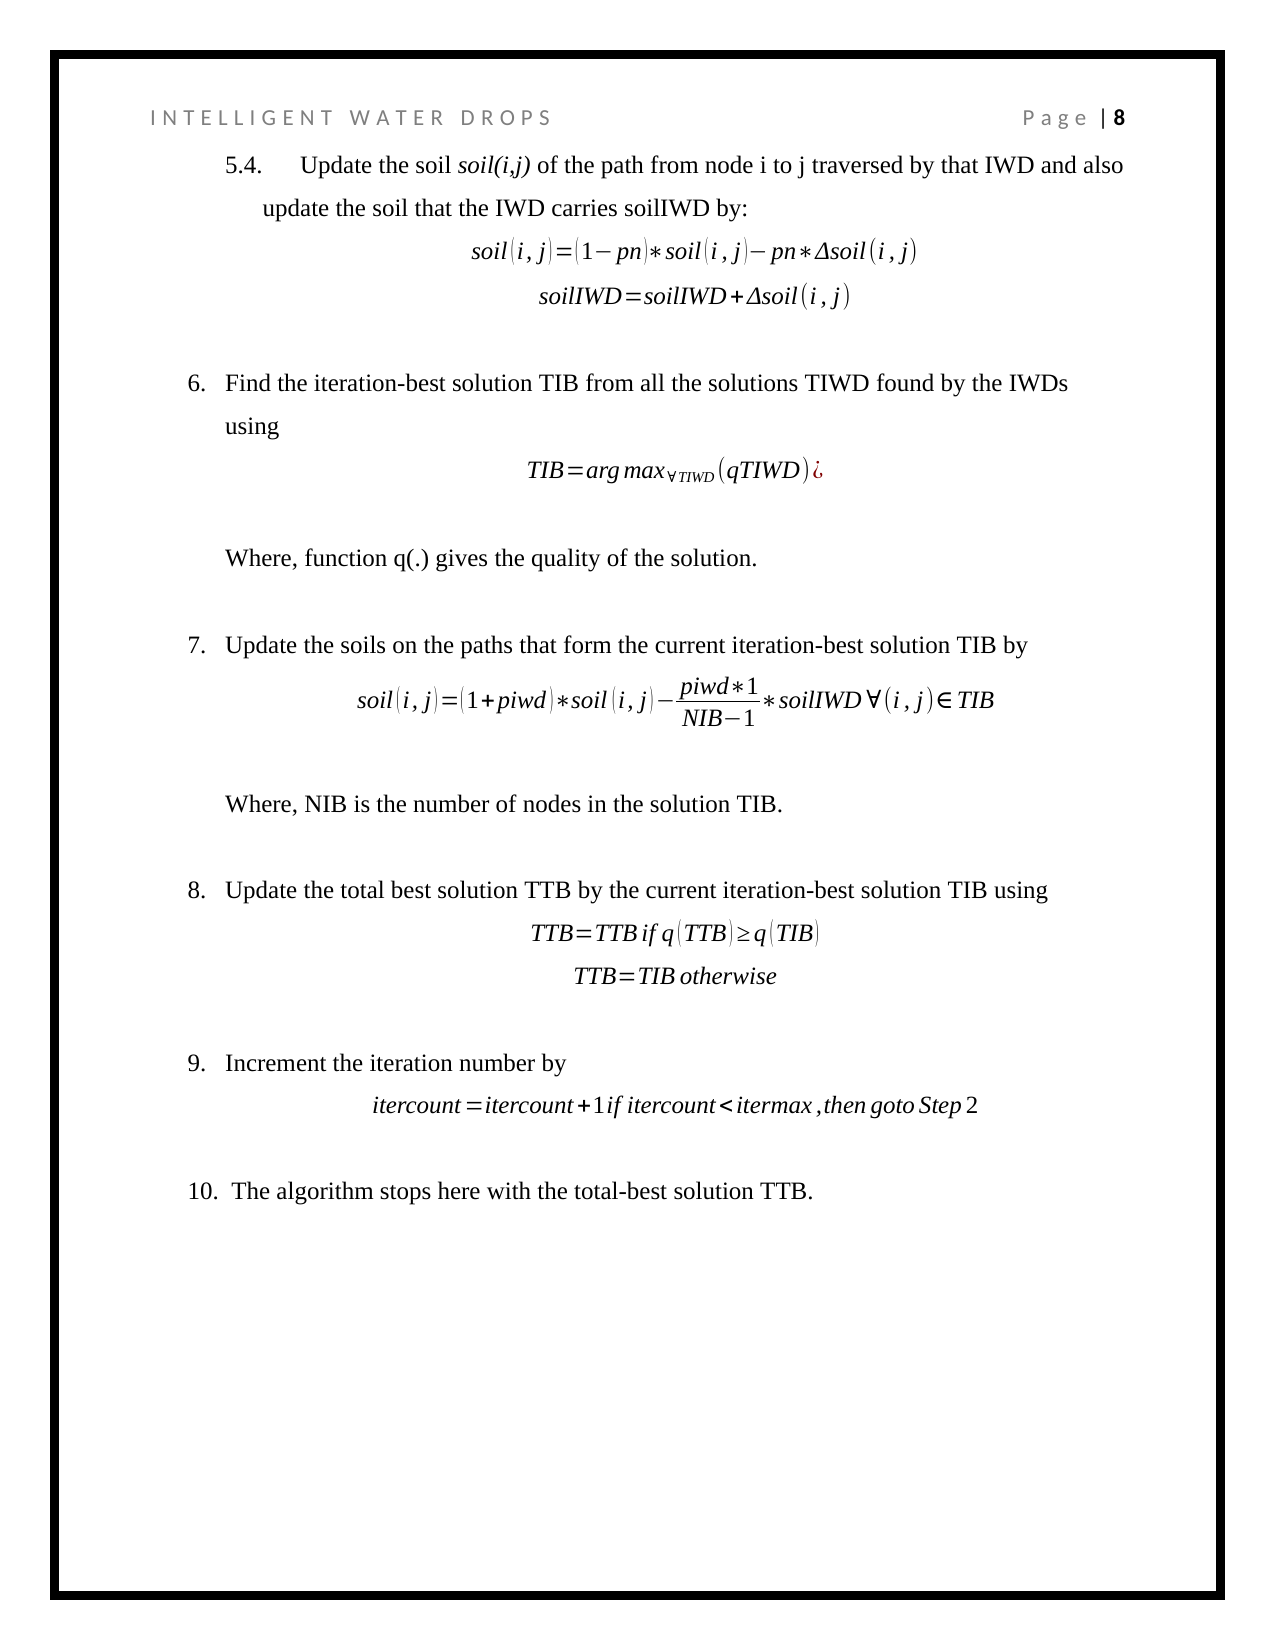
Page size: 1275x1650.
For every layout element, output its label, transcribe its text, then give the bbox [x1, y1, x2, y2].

list The algorithm stops here with the total-best solution TTB. [187, 1176, 1125, 1205]
list Find the iteration-best solution TIB from all the solutions TIWD found by the IWDs using [187, 368, 1125, 440]
list Update the soil soil(i,j) of the path from node i to j traversed by that IWD and also update the soil that the IWD carries soilIWD by: [225, 150, 1125, 222]
list Update the total best solution TTB by the current iteration-best solution TIB using [187, 875, 1125, 904]
list Update the soils on the paths that form the current iteration-best solution TIB by [187, 630, 1125, 658]
list Increment the iteration number by [187, 1048, 1125, 1077]
list Where, NIB is the number of nodes in the solution TIB. [225, 789, 1125, 818]
list Where, function q(.) gives the quality of the solution. [225, 543, 1125, 572]
